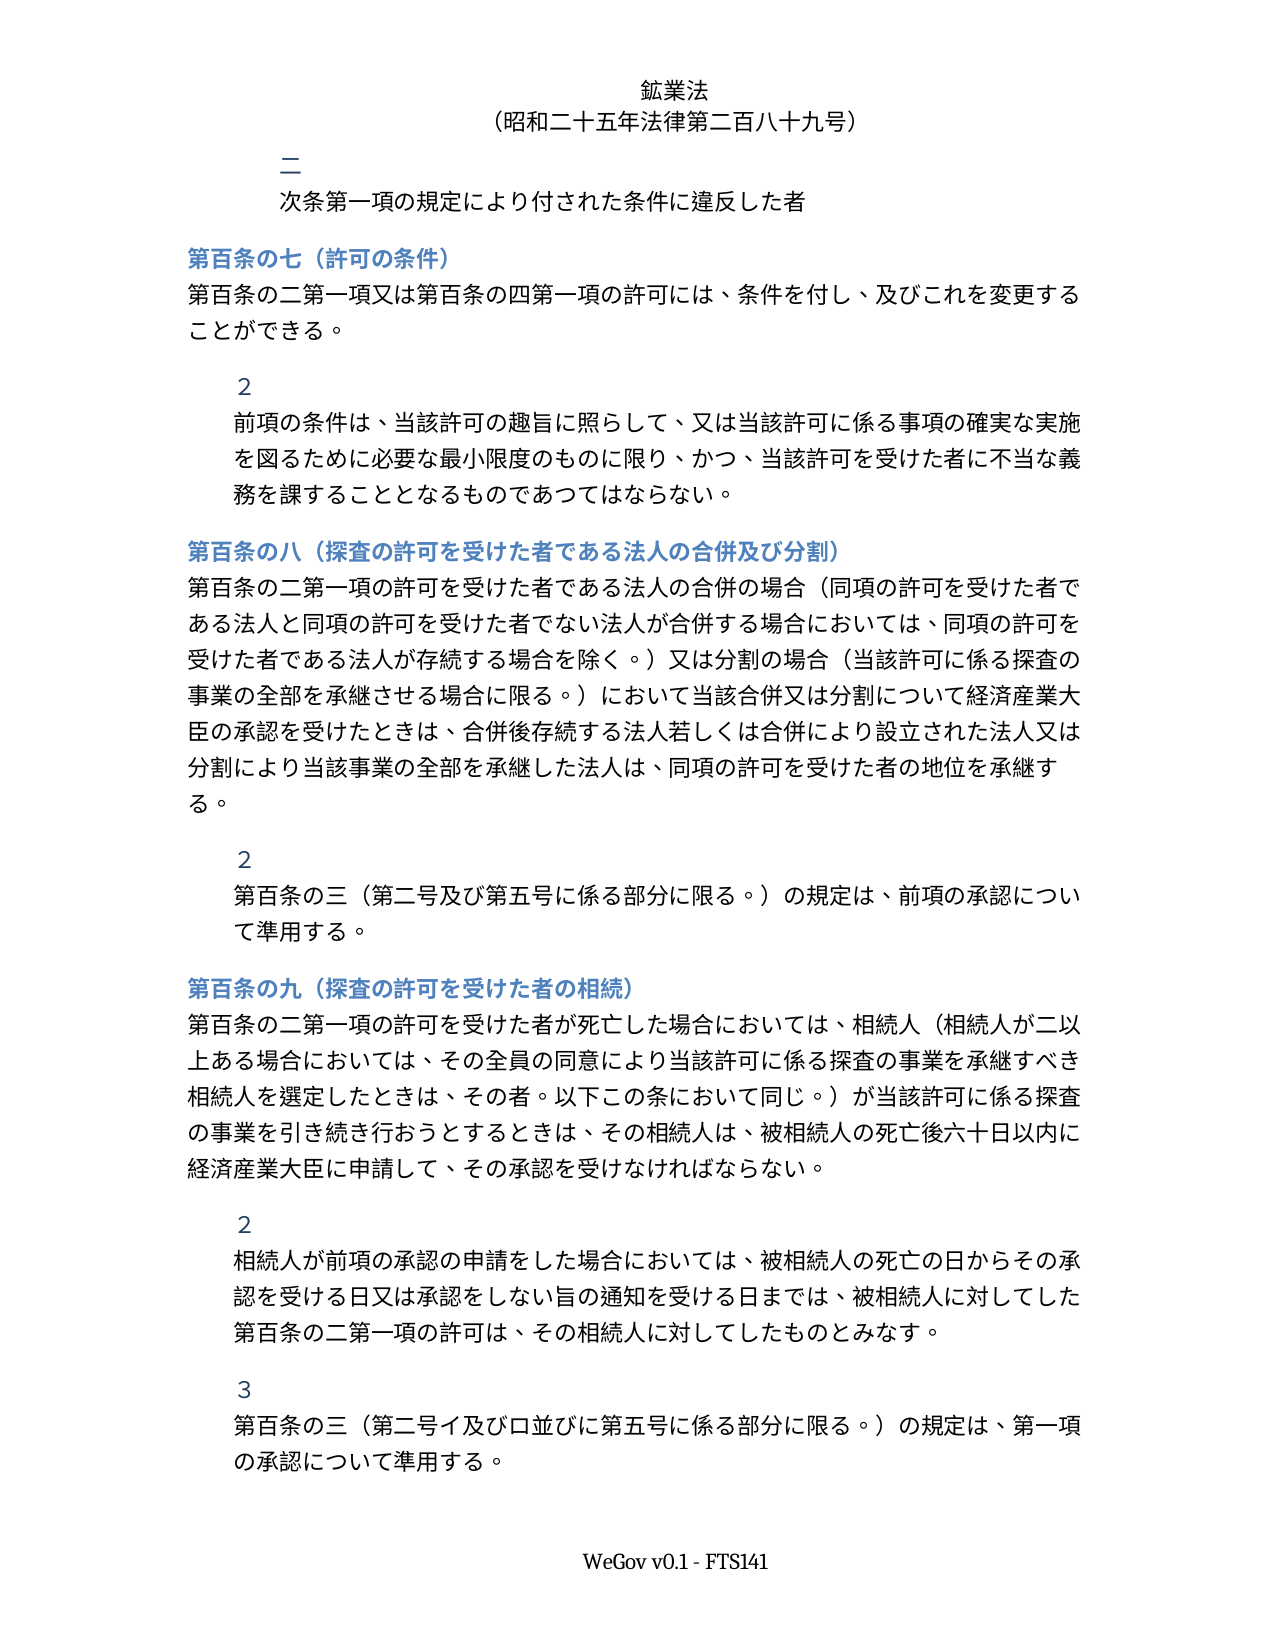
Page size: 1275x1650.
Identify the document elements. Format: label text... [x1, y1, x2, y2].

subtitle 第百条の八（探査の許可を受けた者である法人の合併及び分割） [187, 536, 1087, 567]
text 第百条の二第一項の許可を受けた者である法人の合併の場合（同項の許可を受けた者である法人と同項の許可を受けた者でない法人が合併する場合においては、同項の許可を受けた者である法人が存続する場合を除く。）又は分割の場合（当該許可に係る探査の事業の全部を承継させる場合に限る。）において当該合併又は分割について経済産業大臣の承認を受けたときは、合併後存続する法人若しくは合併により設立された法人又は分割により当該事業の全部を承継した法人は、同項の許可を受けた者の地位を承継する。 [187, 572, 1087, 819]
text 次条第一項の規定により付された条件に違反した者 [279, 186, 1087, 217]
text 第百条の三（第二号及び第五号に係る部分に限る。）の規定は、前項の承認について準用する。 [233, 880, 1087, 947]
subtitle 二 [279, 150, 1087, 181]
text 第百条の二第一項の許可を受けた者が死亡した場合においては、相続人（相続人が二以上ある場合においては、その全員の同意により当該許可に係る探査の事業を承継すべき相続人を選定したときは、その者。以下この条において同じ。）が当該許可に係る探査の事業を引き続き行おうとするときは、その相続人は、被相続人の死亡後六十日以内に経済産業大臣に申請して、その承認を受けなければならない。 [187, 1009, 1087, 1184]
text 第百条の二第一項又は第百条の四第一項の許可には、条件を付し、及びこれを変更することができる。 [187, 279, 1087, 346]
subtitle ３ [233, 1374, 1087, 1405]
subtitle 第百条の九（探査の許可を受けた者の相続） [187, 973, 1087, 1004]
subtitle ２ [233, 1209, 1087, 1241]
subtitle ２ [233, 371, 1087, 403]
text 第百条の三（第二号イ及びロ並びに第五号に係る部分に限る。）の規定は、第一項の承認について準用する。 [233, 1410, 1087, 1477]
subtitle ２ [233, 844, 1087, 876]
text 相続人が前項の承認の申請をした場合においては、被相続人の死亡の日からその承認を受ける日又は承認をしない旨の通知を受ける日までは、被相続人に対してした第百条の二第一項の許可は、その相続人に対してしたものとみなす。 [233, 1245, 1087, 1348]
subtitle 第百条の七（許可の条件） [187, 243, 1087, 274]
text 前項の条件は、当該許可の趣旨に照らして、又は当該許可に係る事項の確実な実施を図るために必要な最小限度のものに限り、かつ、当該許可を受けた者に不当な義務を課することとなるものであつてはならない。 [233, 407, 1087, 510]
